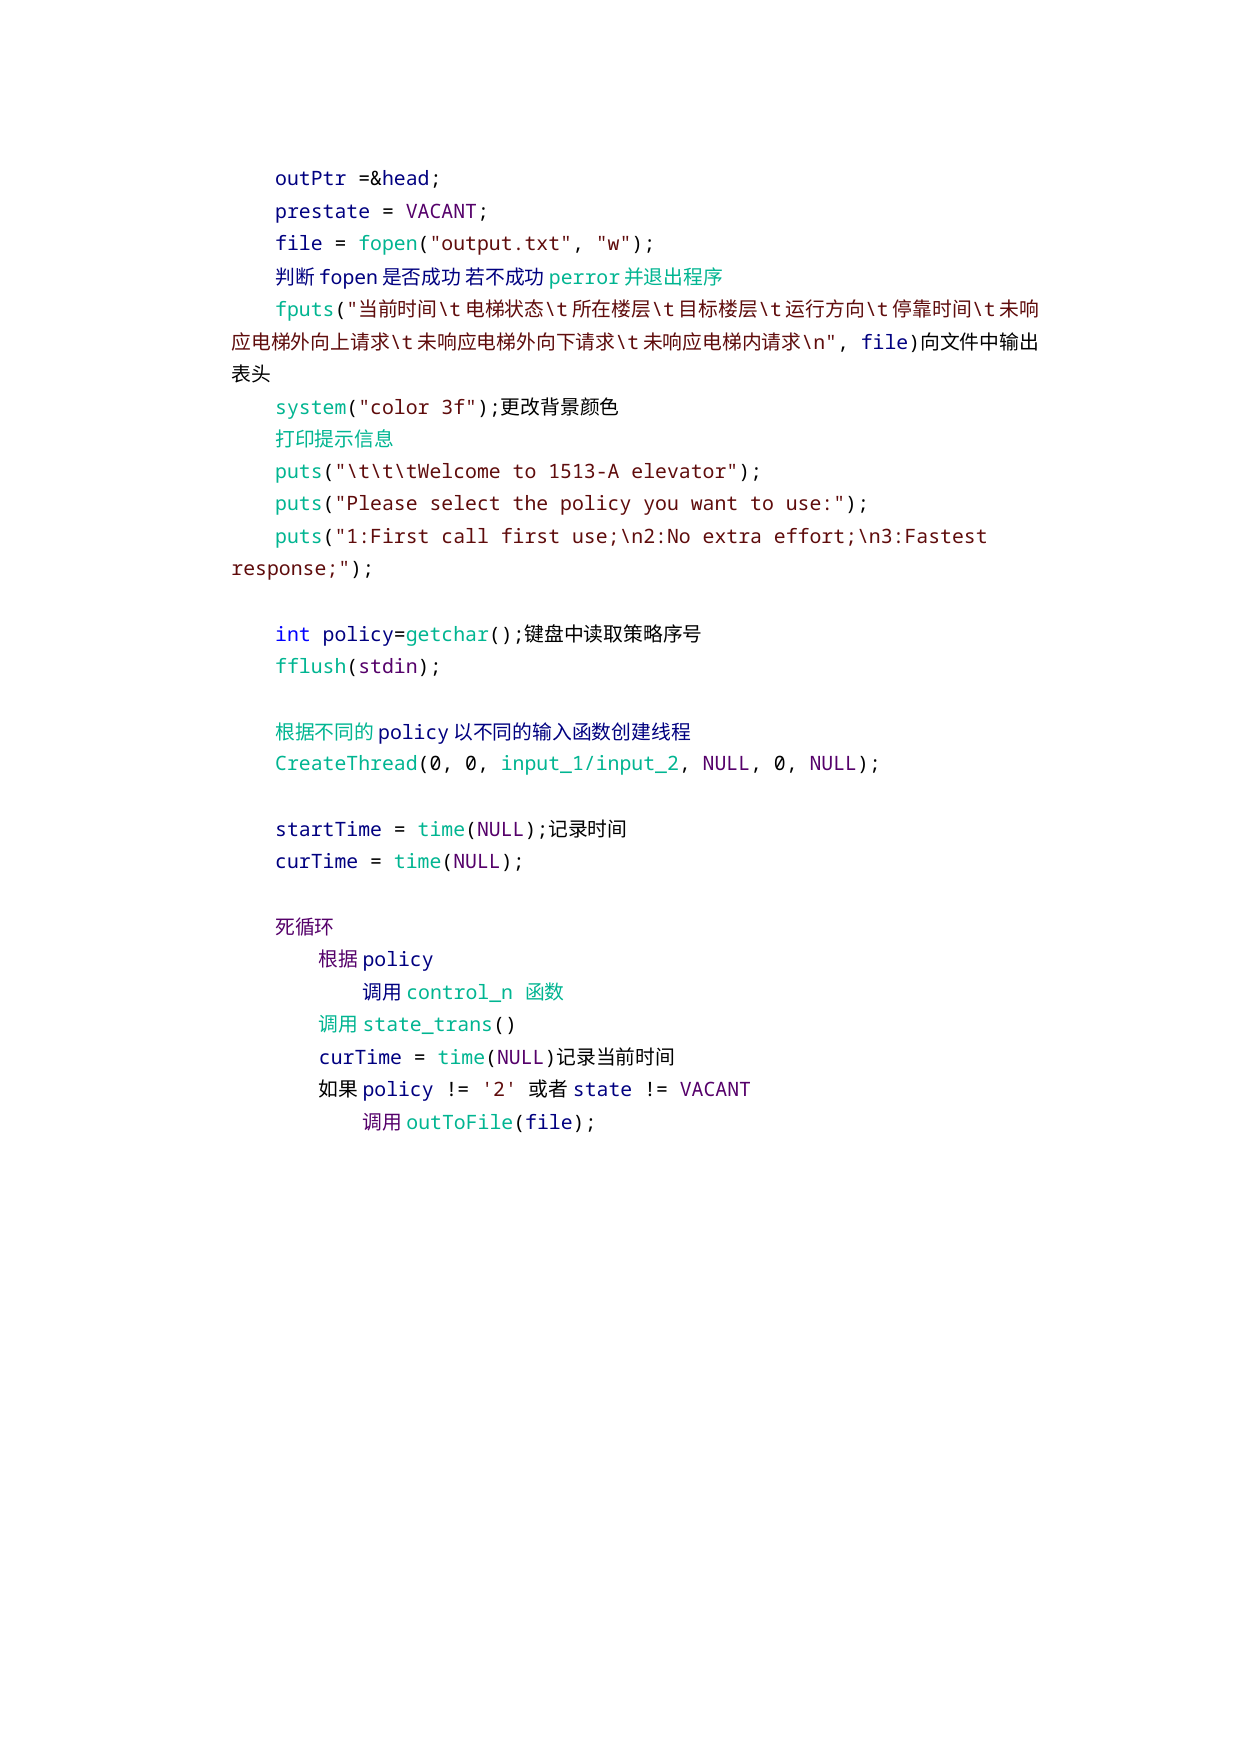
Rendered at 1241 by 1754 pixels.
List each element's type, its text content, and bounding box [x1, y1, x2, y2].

text 根据policy [187, 942, 1053, 974]
text 如果policy != '2' 或者 state != VACANT [187, 1072, 1053, 1104]
text system("color 3f");更改背景颜色 [231, 389, 1053, 422]
text outPtr =&head; [231, 162, 1053, 194]
text prestate = VACANT; [231, 194, 1053, 227]
text 打印提示信息 [231, 422, 1053, 454]
text fputs("当前时间\t电梯状态\t所在楼层\t目标楼层\t运行方向\t停靠时间\t未响应电梯外向上请求\t未响应电梯外向下请求\t未响应电梯内请求\n", file)向文件中输出表头 [231, 292, 1053, 389]
text puts("Please select the policy you want to use:"); [231, 487, 1053, 519]
text 死循环 [187, 909, 1053, 942]
text curTime = time(NULL)记录当前时间 [187, 1039, 1053, 1072]
text startTime = time(NULL);记录时间 [187, 812, 1053, 844]
text 调用state_trans() [187, 1007, 1053, 1039]
text 根据不同的policy以不同的输入函数创建线程 [231, 714, 1053, 747]
text fflush(stdin); [187, 649, 1053, 682]
text int policy=getchar();键盘中读取策略序号 [187, 617, 1053, 649]
text 判断fopen是否成功 若不成功perror并退出程序 [231, 259, 1053, 292]
text puts("\t\t\tWelcome to 1513-A elevator"); [231, 454, 1053, 487]
text file = fopen("output.txt", "w"); [231, 227, 1053, 259]
text 调用control_n 函数 [187, 974, 1053, 1007]
text 调用 outToFile(file); [187, 1104, 1053, 1137]
text puts("1:First call first use;\n2:No extra effort;\n3:Fastest response;"); [231, 519, 1053, 584]
text CreateThread(0, 0, input_1/input_2, NULL, 0, NULL); [187, 747, 1053, 779]
text curTime = time(NULL); [187, 844, 1053, 877]
